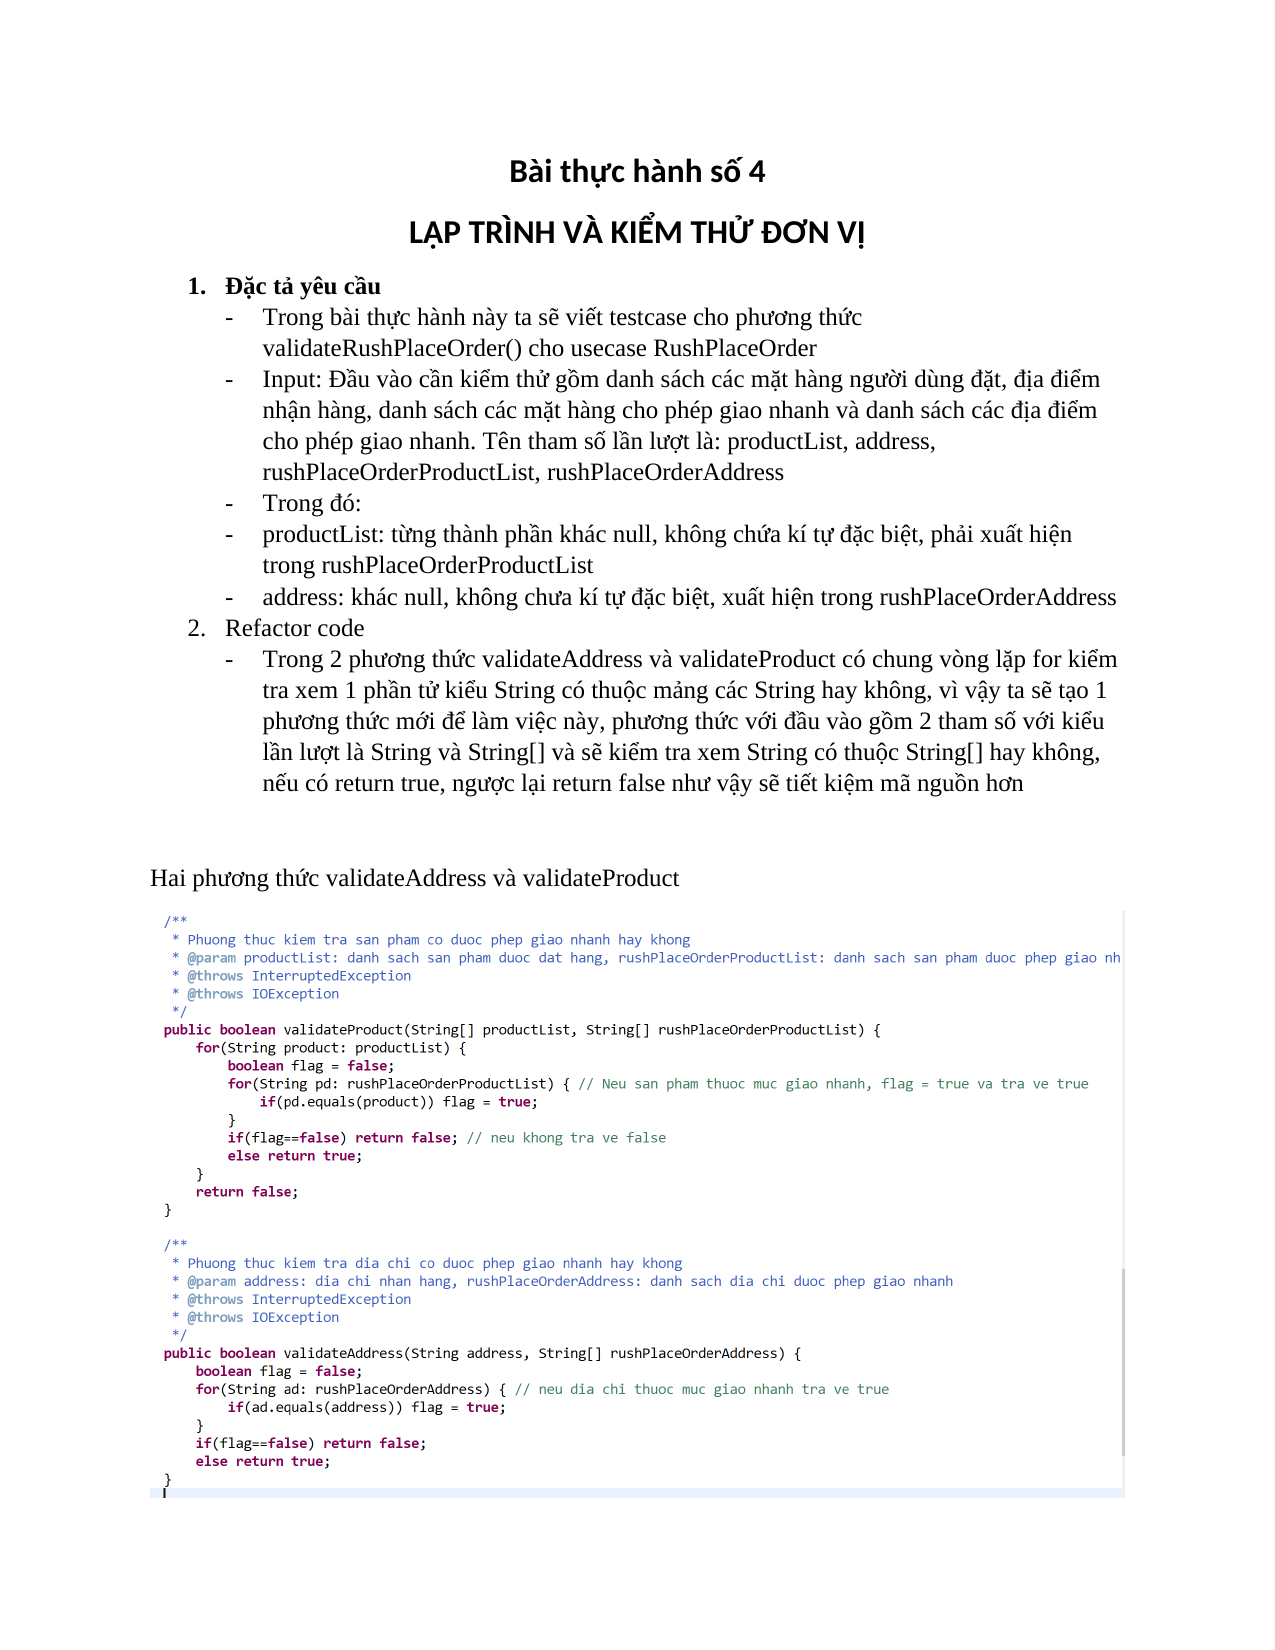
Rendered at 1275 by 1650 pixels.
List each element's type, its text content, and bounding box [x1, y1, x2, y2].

list Trong bài thực hành này ta sẽ viết testcase cho phương thức validateRushPlaceOrder() cho usecase RushPlaceOrder [225, 302, 1125, 362]
text Bài thực hành số 4 [150, 150, 1125, 191]
list Trong đó: [225, 488, 1125, 517]
list Input: Đầu vào cần kiểm thử gồm danh sách các mặt hàng người dùng đặt, địa điểm nhận hàng, danh sách các mặt hàng cho phép giao nhanh và danh sách các địa điểm cho phép giao nhanh. Tên tham số lần lượt là: productList, address, rushPlaceOrderProductList, rushPlaceOrderAddress [225, 364, 1125, 486]
list productList: từng thành phần khác null, không chứa kí tự đặc biệt, phải xuất hiện trong rushPlaceOrderProductList [225, 519, 1125, 579]
list Refactor code [187, 613, 1125, 641]
list address: khác null, không chưa kí tự đặc biệt, xuất hiện trong rushPlaceOrderAddress [225, 582, 1125, 610]
picture [150, 911, 1125, 1498]
list Đặc tả yêu cầu [187, 271, 1125, 300]
list Trong 2 phương thức validateAddress và validateProduct có chung vòng lặp for kiểm tra xem 1 phần tử kiểu String có thuộc mảng các String hay không, vì vậy ta sẽ tạo 1 phương thức mới để làm việc này, phương thức với đầu vào gồm 2 tham số với kiểu lần lượt là String và String[] và sẽ kiểm tra xem String có thuộc String[] hay không, nếu có return true, ngược lại return false như vậy sẽ tiết kiệm mã nguồn hơn [225, 644, 1125, 797]
text Hai phương thức validateAddress và validateProduct [150, 863, 1125, 892]
text LẬP TRÌNH VÀ KIỂM THỬ ĐƠN VỊ [150, 211, 1125, 251]
